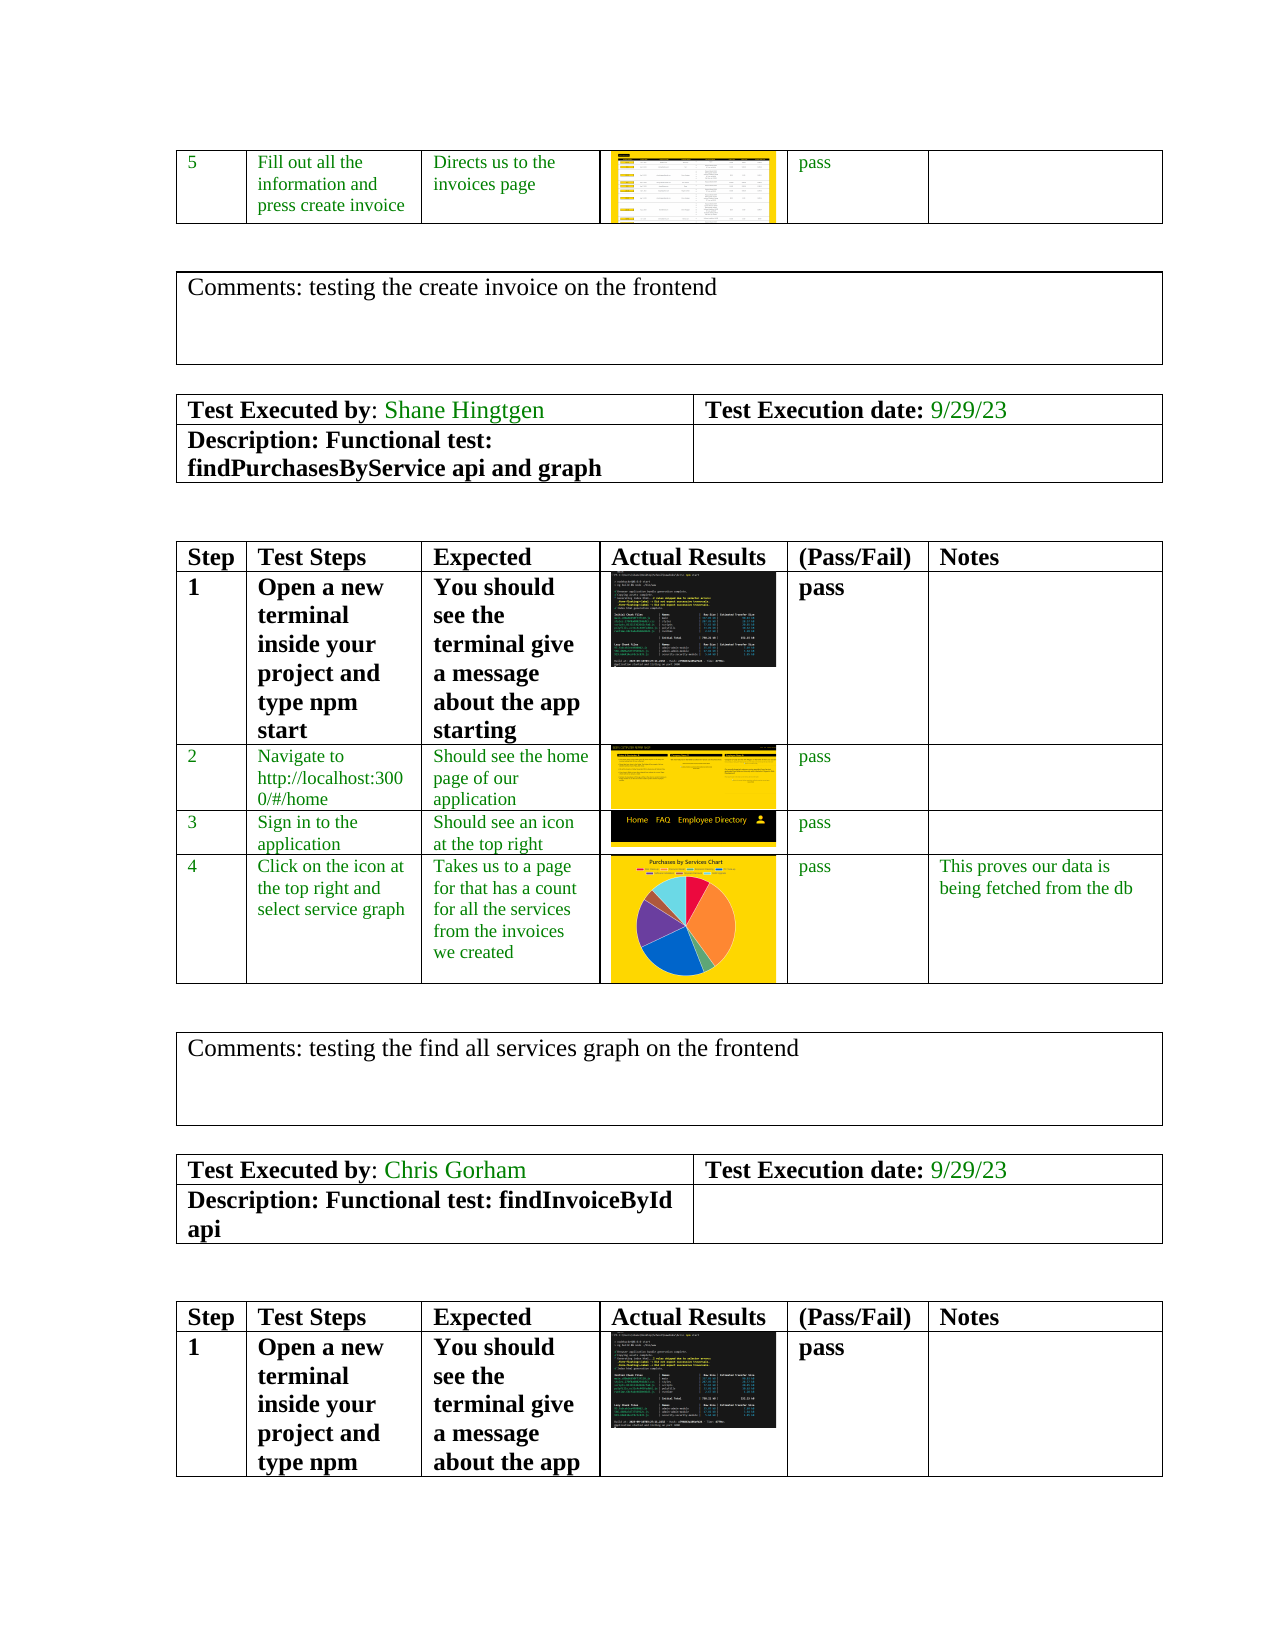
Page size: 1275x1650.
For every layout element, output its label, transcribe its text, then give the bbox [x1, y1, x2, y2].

table_cell This proves our data is being fetched from the db [929, 855, 1162, 983]
picture [611, 810, 777, 847]
picture [611, 855, 777, 983]
table_header Test Steps [247, 1302, 421, 1331]
table_cell Should see the home page of our application [422, 745, 599, 810]
table_cell pass [788, 745, 928, 810]
table_cell [929, 745, 1162, 810]
table_cell [601, 572, 787, 744]
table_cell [422, 1332, 599, 1476]
table_cell Sign in to the application [247, 811, 421, 854]
table_header Notes [929, 542, 1162, 571]
table_cell 3 [177, 811, 246, 854]
picture [611, 571, 777, 667]
table_cell [601, 811, 787, 854]
table_cell 1 [177, 1332, 246, 1476]
table_header Test Execution date: 9/29/23 [694, 395, 1162, 424]
table_header (Pass/Fail) [788, 542, 928, 571]
table_header Test Executed by: Shane Hingtgen [177, 395, 693, 424]
table_header Test Steps [247, 542, 421, 571]
table_header Comments: testing the find all services graph on the frontend [177, 1033, 1162, 1124]
table_cell Click on the icon at the top right and select service graph [247, 855, 421, 983]
table_header Expected [422, 1302, 599, 1331]
table_header Actual Results [601, 542, 787, 571]
table_header (Pass/Fail) [788, 1302, 928, 1331]
table_cell [601, 151, 611, 222]
table_cell [601, 855, 611, 983]
table_cell 2 [177, 745, 246, 810]
table_header Step [177, 542, 246, 571]
table_cell Should see an icon at the top right [422, 811, 599, 854]
table_header Test Executed by: Chris Gorham [177, 1155, 693, 1184]
table_cell [601, 745, 787, 810]
picture [611, 151, 777, 223]
table_header Actual Results [601, 1302, 787, 1331]
table_cell Directs us to the invoices page [422, 151, 599, 222]
table_cell 5 [177, 151, 246, 222]
table_header Comments: testing the create invoice on the frontend [177, 273, 1162, 364]
table_header Step [177, 1302, 246, 1331]
picture [611, 745, 777, 809]
table_cell [694, 425, 1162, 482]
table_cell [777, 855, 787, 983]
table_cell 1 [177, 572, 246, 744]
table_cell Navigate to http://localhost:3000/#/home [247, 745, 421, 810]
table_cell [247, 1332, 421, 1476]
table_cell pass [788, 151, 928, 222]
table_header Expected [422, 542, 599, 571]
picture [611, 1332, 777, 1428]
table_cell [929, 572, 1162, 744]
table_header Notes [929, 1302, 1162, 1331]
table_cell Open a new terminal inside your project and type npm start [247, 572, 421, 744]
table_cell pass [788, 1332, 928, 1476]
table_cell [694, 1185, 1162, 1243]
table_cell [777, 151, 787, 222]
table_cell 4 [177, 855, 246, 983]
table_cell pass [788, 572, 928, 744]
table_cell [929, 151, 1162, 222]
table_cell [601, 1332, 787, 1476]
table_cell pass [788, 855, 928, 983]
table_header Test Execution date: 9/29/23 [694, 1155, 1162, 1184]
table_cell [929, 1332, 1162, 1476]
table_cell Takes us to a page for that has a count for all the services from the invoices we created [422, 855, 599, 983]
table_cell Description: Functional test: findPurchasesByService api and graph [177, 425, 693, 482]
table_cell Fill out all the information and press create invoice [247, 151, 421, 222]
table_cell [929, 811, 1162, 854]
table_cell Description: Functional test: findInvoiceById api [177, 1185, 693, 1243]
table_cell pass [788, 811, 928, 854]
table_cell You should see the terminal give a message about the app starting [422, 572, 599, 744]
